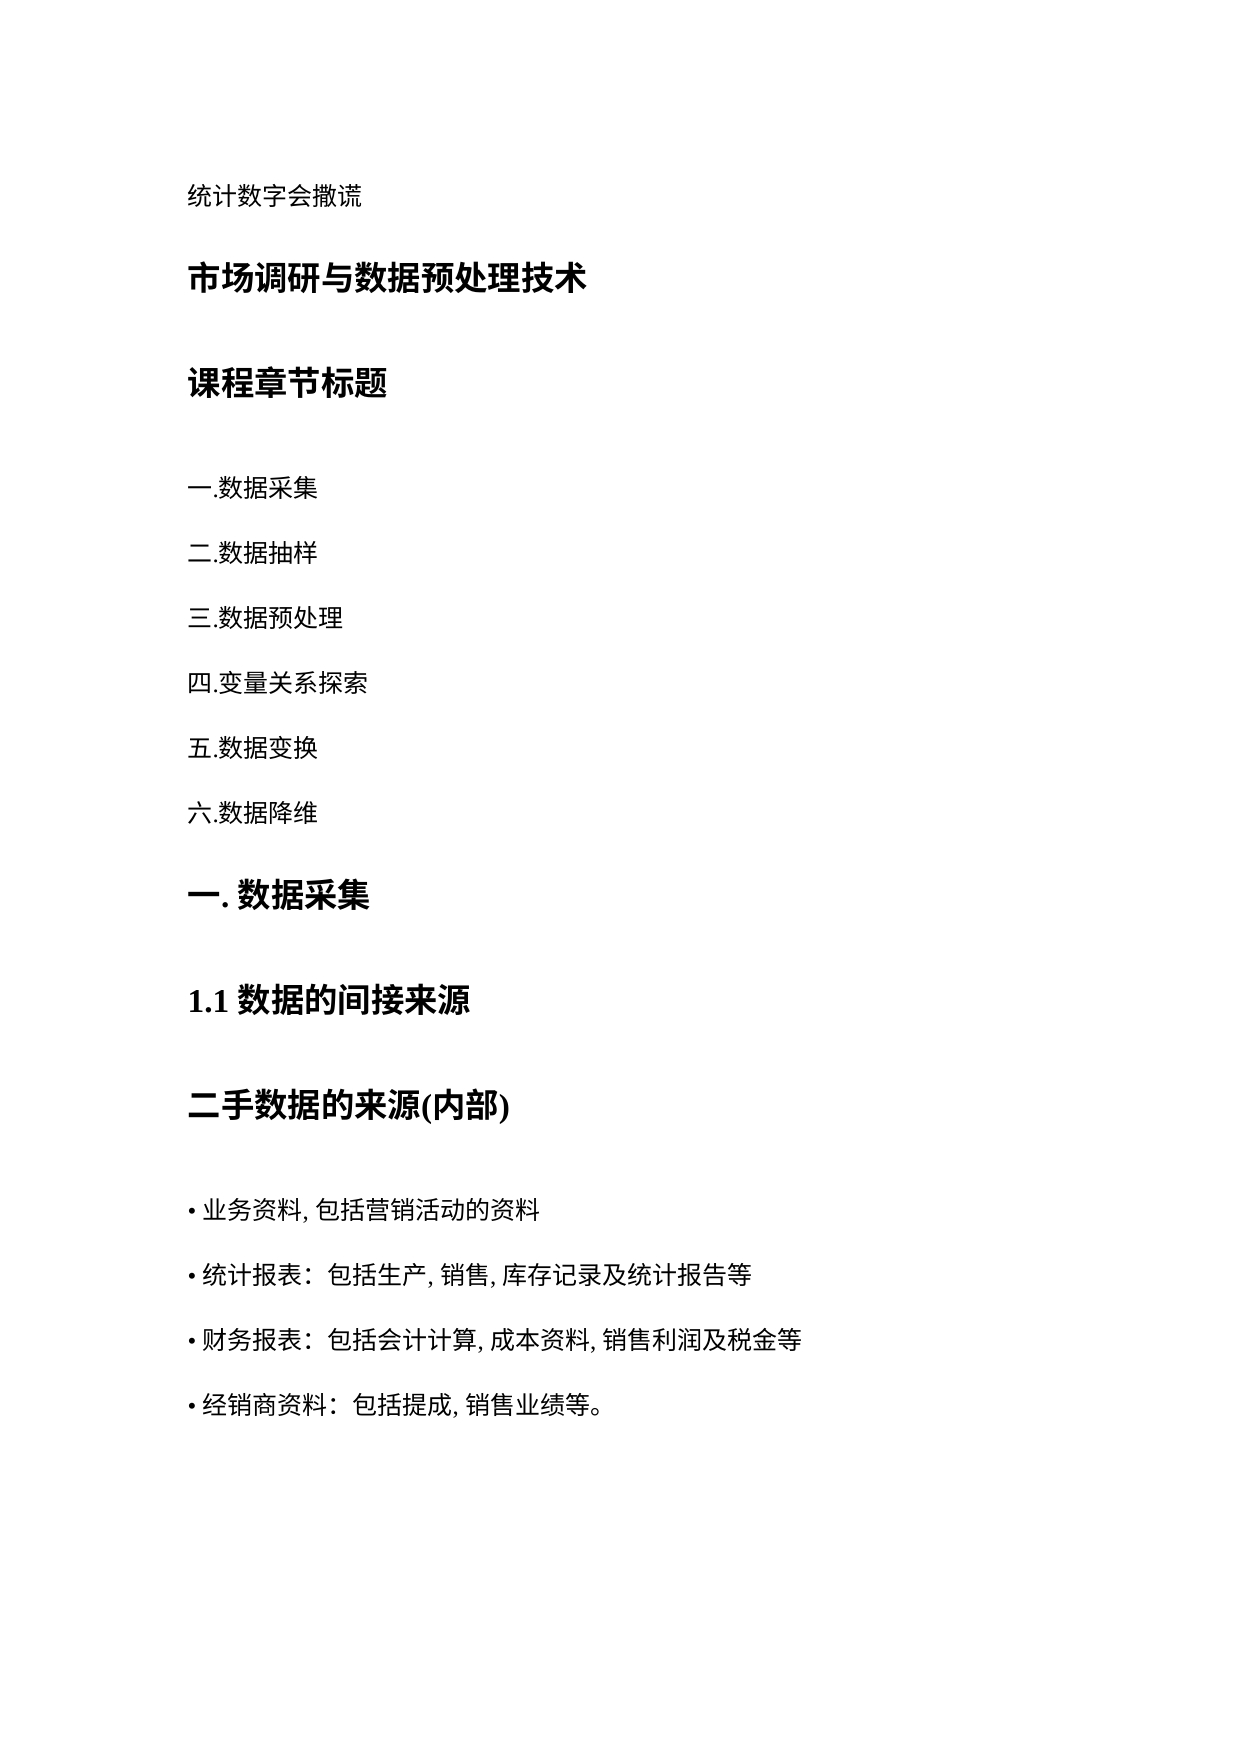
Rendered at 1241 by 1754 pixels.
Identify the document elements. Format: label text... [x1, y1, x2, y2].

subtitle 市场调研与数据预处理技术 [187, 243, 1053, 308]
text 二.数据抽样 [187, 519, 1053, 584]
text 统计数字会撒谎 [187, 162, 1053, 227]
text 一.数据采集 [187, 454, 1053, 519]
text • 经销商资料：包括提成, 销售业绩等。 [187, 1371, 1053, 1436]
subtitle 课程章节标题 [187, 348, 1053, 413]
text • 财务报表：包括会计计算, 成本资料, 销售利润及税金等 [187, 1306, 1053, 1371]
text 三.数据预处理 [187, 584, 1053, 649]
subtitle 一. 数据采集 [187, 860, 1053, 925]
text 四.变量关系探索 [187, 649, 1053, 714]
text 五.数据变换 [187, 714, 1053, 779]
subtitle 二手数据的来源(内部) [187, 1071, 1053, 1136]
text 六.数据降维 [187, 779, 1053, 844]
subtitle 1.1 数据的间接来源 [187, 965, 1053, 1030]
text • 业务资料, 包括营销活动的资料 [187, 1176, 1053, 1241]
text • 统计报表：包括生产, 销售, 库存记录及统计报告等 [187, 1241, 1053, 1306]
